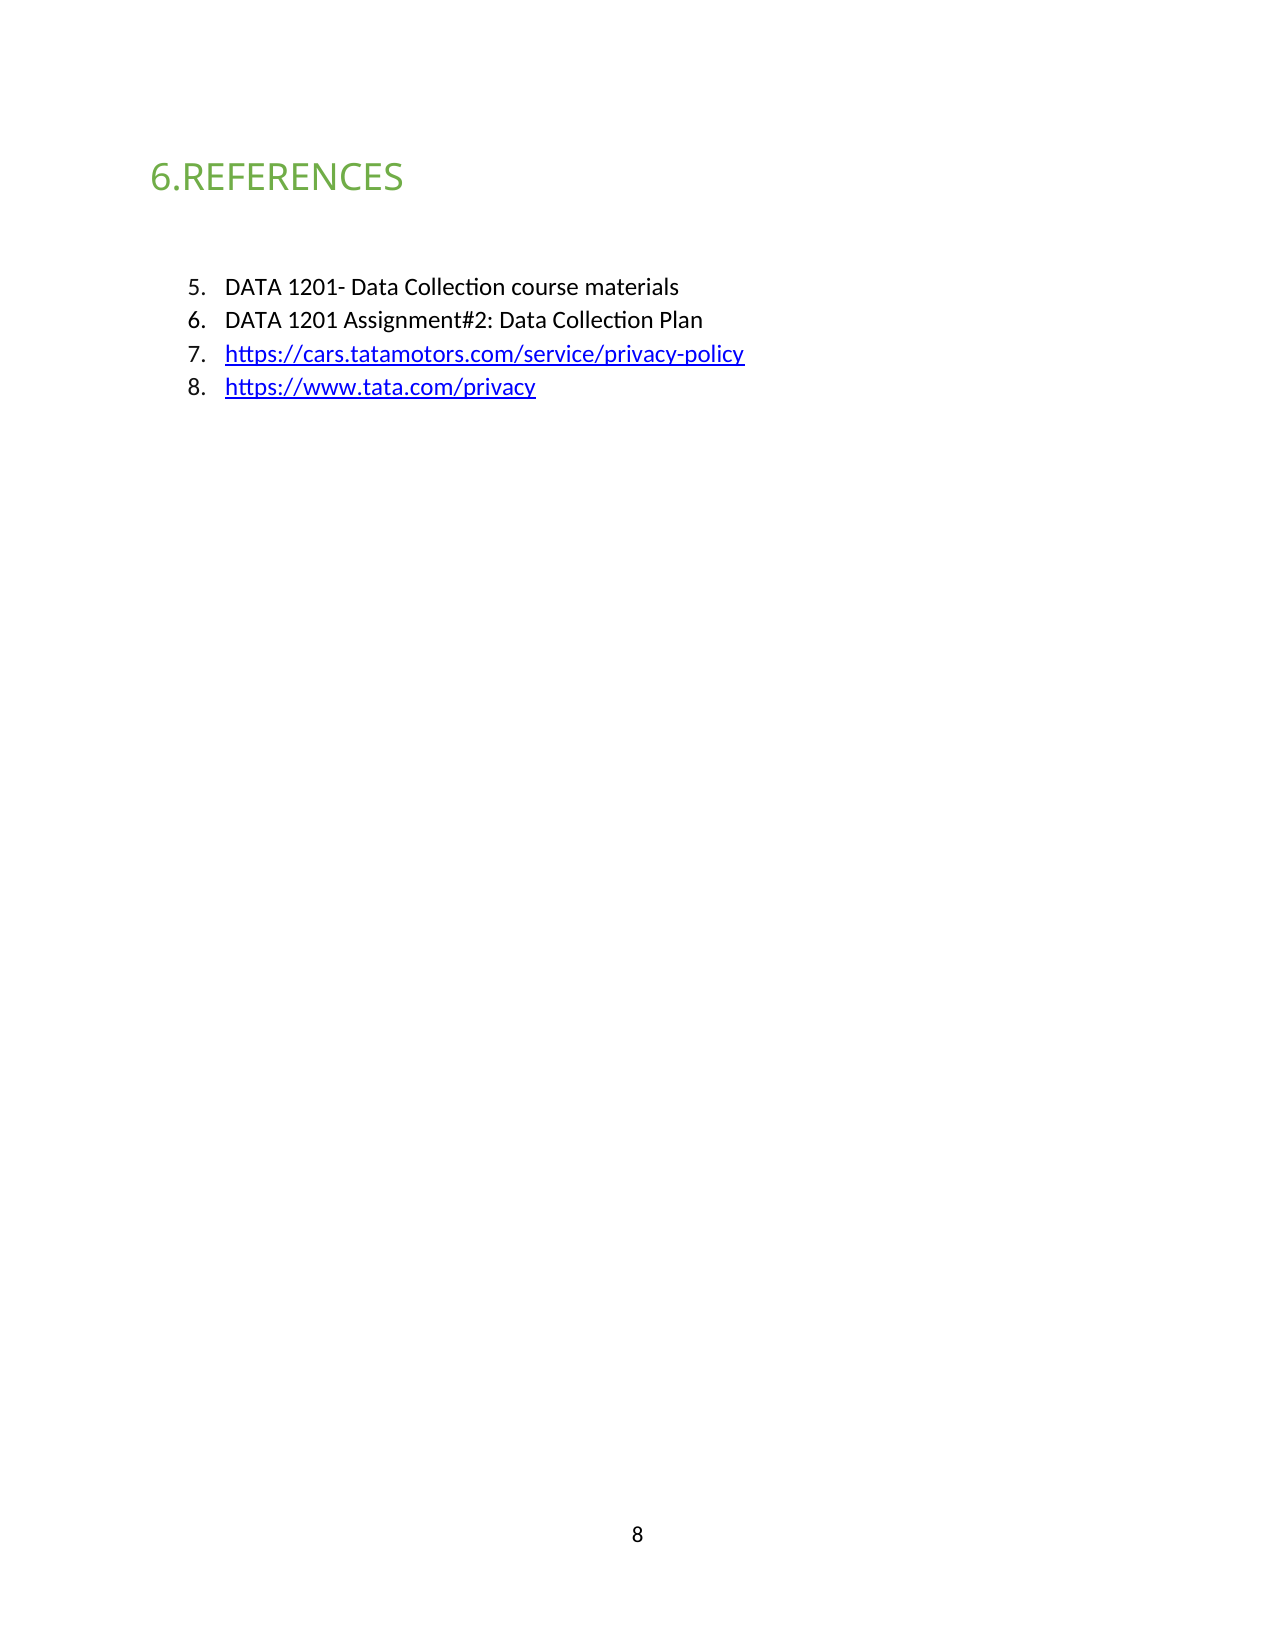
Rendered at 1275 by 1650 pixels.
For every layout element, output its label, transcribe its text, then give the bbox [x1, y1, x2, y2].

list DATA 1201- Data Collection course materials [187, 269, 1125, 302]
list https://www.tata.com/privacy [187, 368, 1125, 402]
text 6.REFERENCES [150, 150, 1125, 201]
list https://cars.tatamotors.com/service/privacy-policy [187, 335, 1125, 368]
list DATA 1201 Assignment#2: Data Collection Plan [187, 302, 1125, 335]
